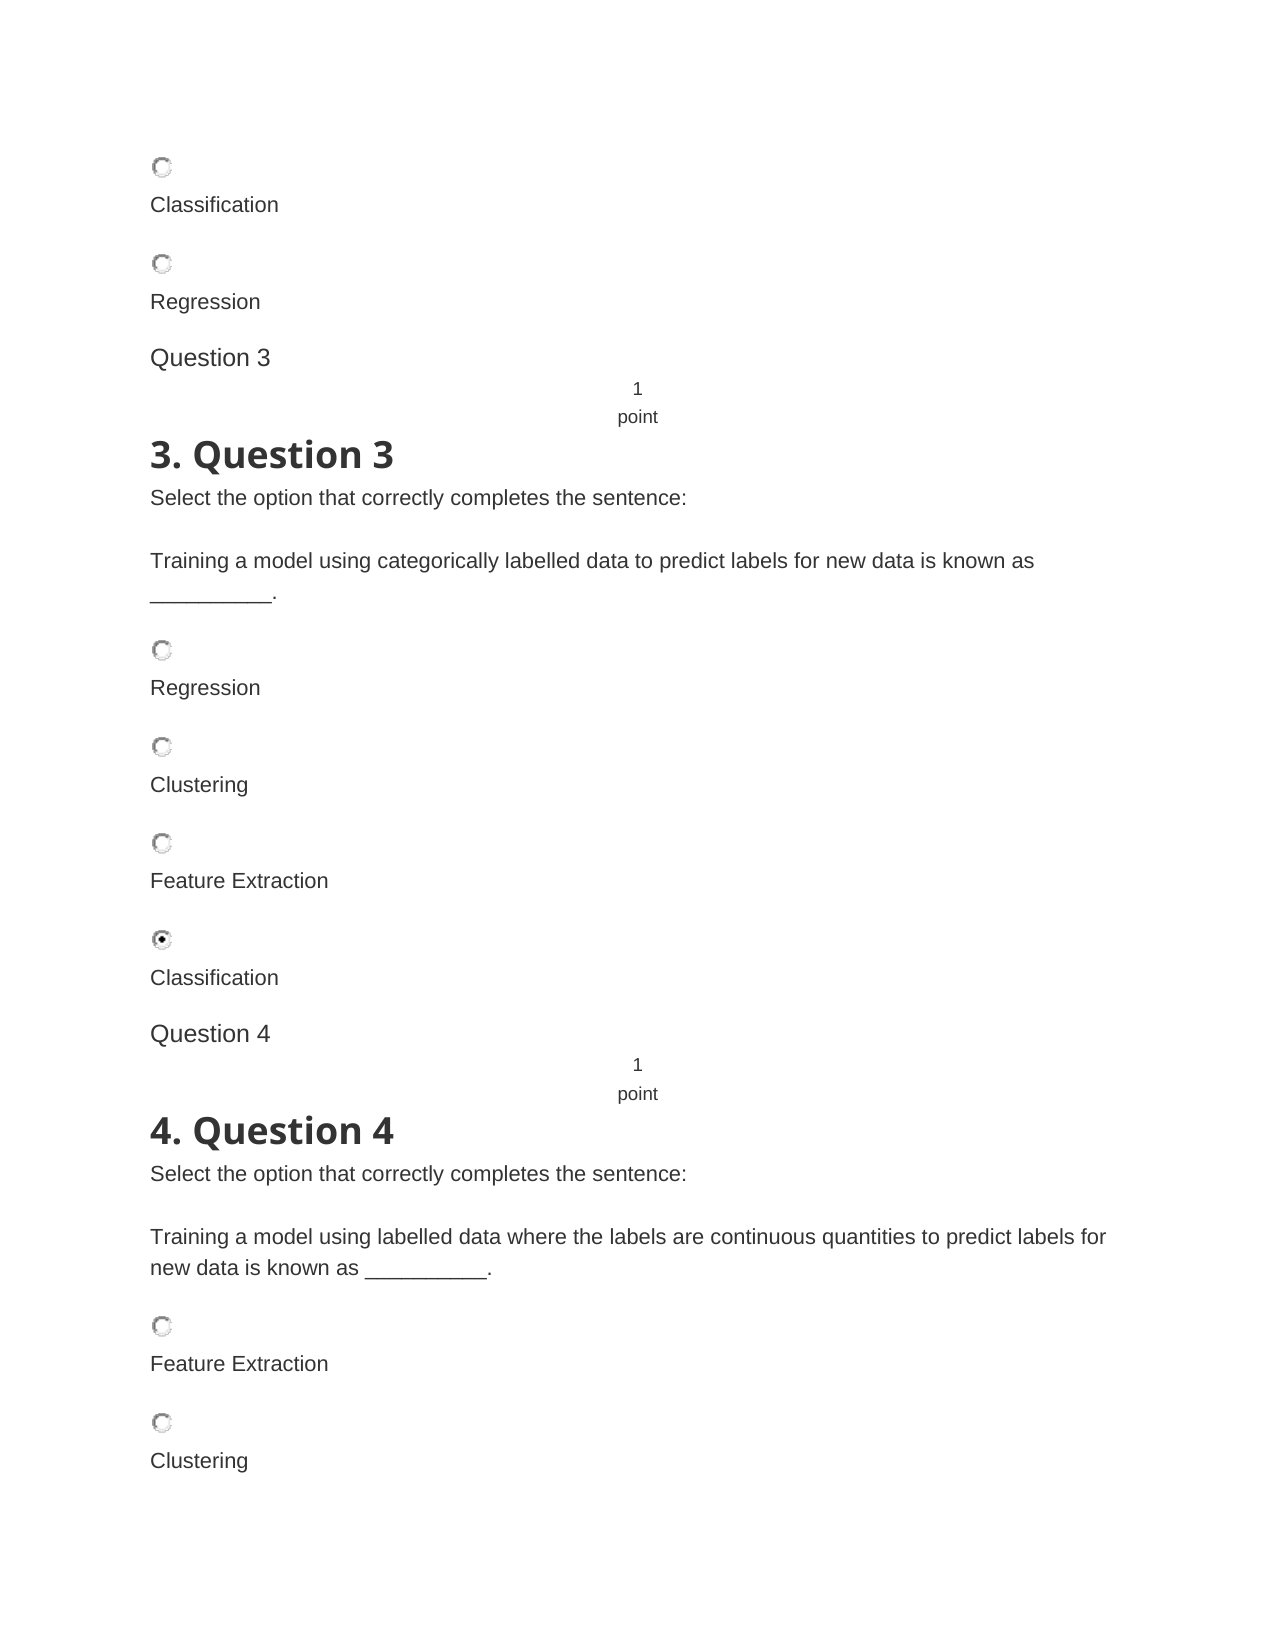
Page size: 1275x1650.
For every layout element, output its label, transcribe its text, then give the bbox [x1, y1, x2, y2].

text Clustering [150, 1442, 1125, 1473]
text 3. Question 3 [150, 428, 1125, 479]
text Classification [150, 958, 1125, 990]
text Question 3 [150, 343, 1125, 372]
text Training a model using labelled data where the labels are continuous quantities to predict labels for new data is known as __________. [150, 1217, 1125, 1280]
text Regression [150, 282, 1125, 314]
text Clustering [150, 766, 1125, 797]
text point [150, 400, 1125, 428]
text 1 [150, 372, 1125, 400]
text Feature Extraction [150, 862, 1125, 893]
text Training a model using categorically labelled data to predict labels for new data is known as __________. [150, 541, 1125, 604]
text 1 [150, 1048, 1125, 1076]
text Classification [150, 186, 1125, 217]
text Select the option that correctly completes the sentence: [150, 1155, 1125, 1186]
text Regression [150, 669, 1125, 700]
text Question 4 [150, 1019, 1125, 1048]
text 4. Question 4 [150, 1104, 1125, 1155]
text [150, 479, 1125, 510]
text point [150, 1076, 1125, 1104]
text Feature Extraction [150, 1345, 1125, 1376]
